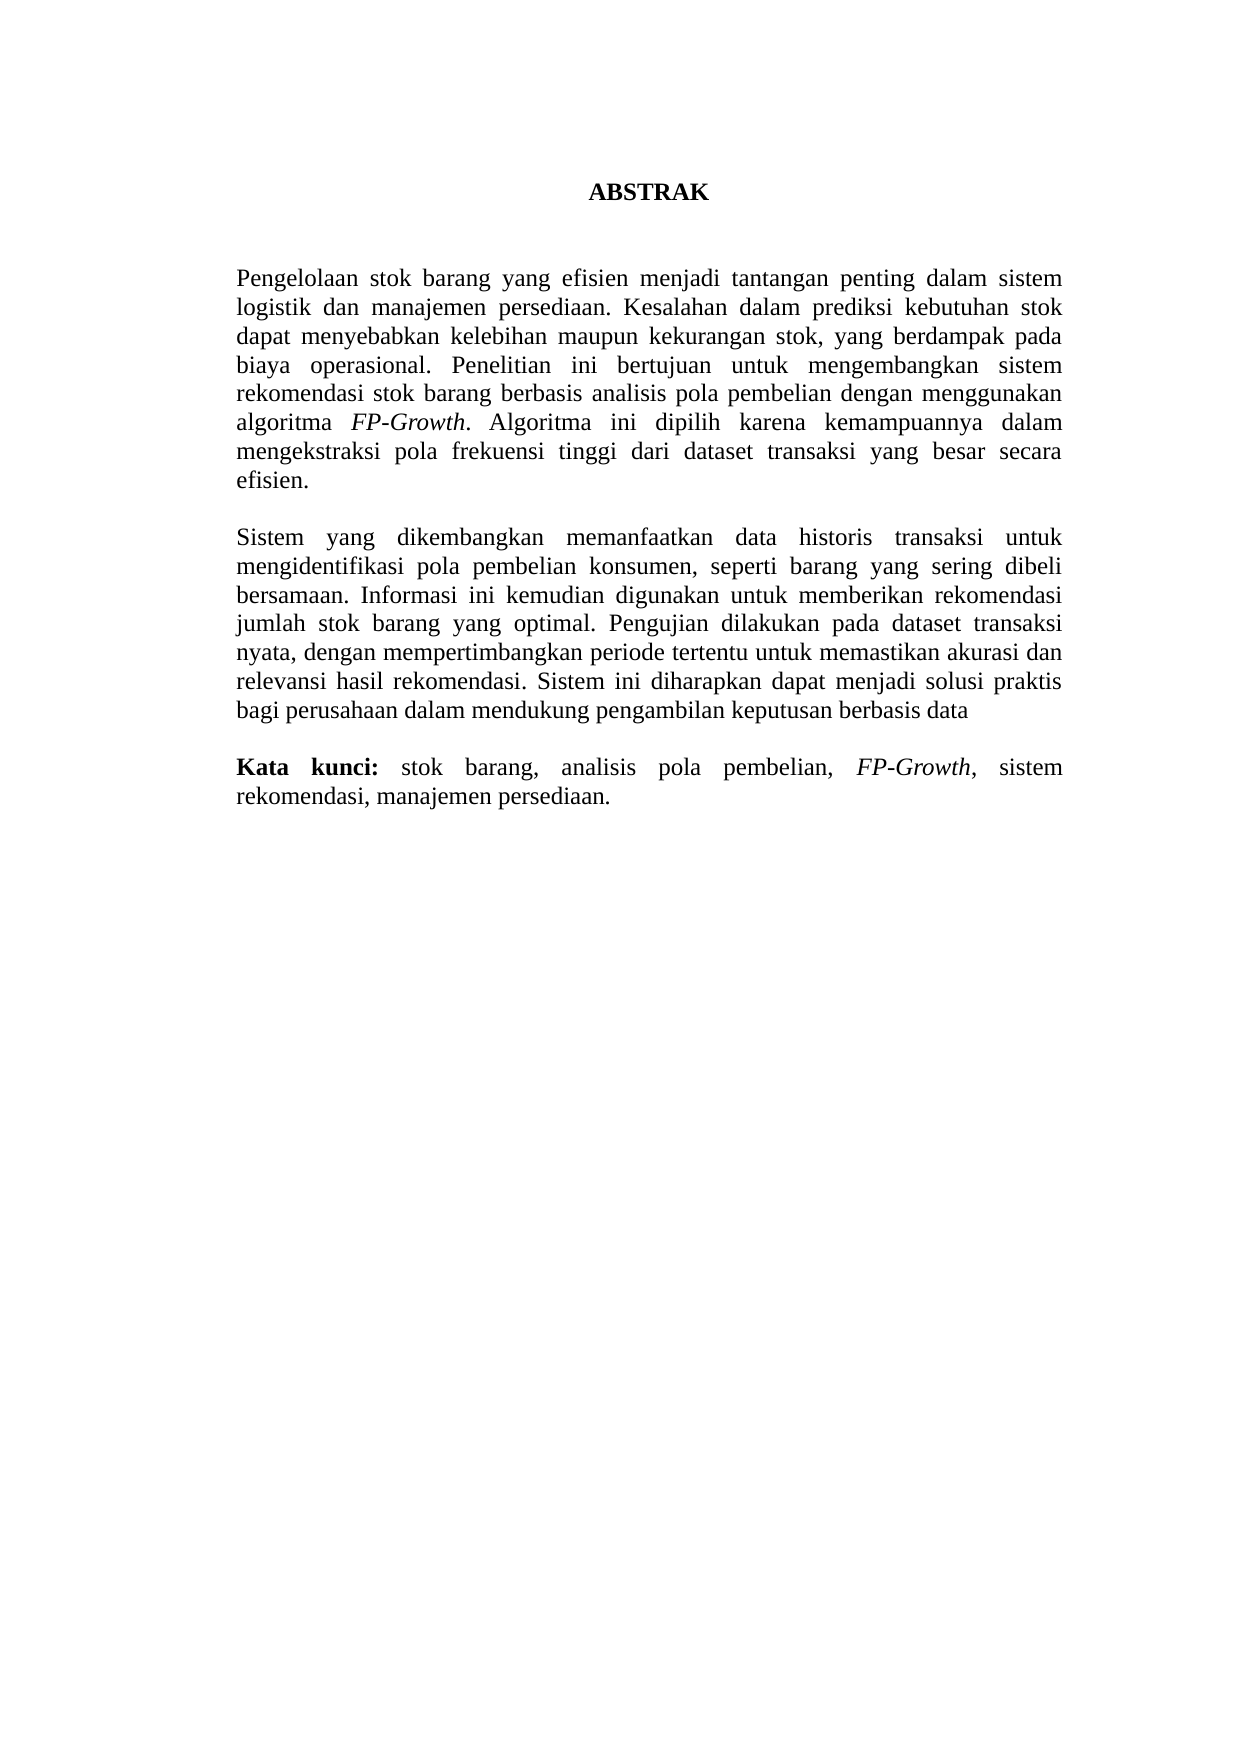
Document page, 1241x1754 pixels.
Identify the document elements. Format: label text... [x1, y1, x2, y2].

text ABSTRAK [236, 177, 1061, 206]
text Pengelolaan stok barang yang efisien menjadi tantangan penting dalam sistem logistik dan manajemen persediaan. Kesalahan dalam prediksi kebutuhan stok dapat menyebabkan kelebihan maupun kekurangan stok, yang berdampak pada biaya operasional. Penelitian ini bertujuan untuk mengembangkan sistem rekomendasi stok barang berbasis analisis pola pembelian dengan menggunakan algoritma FP-Growth. Algoritma ini dipilih karena kemampuannya dalam mengekstraksi pola frekuensi tinggi dari dataset transaksi yang besar secara efisien. [236, 263, 1063, 493]
text Kata kunci: stok barang, analisis pola pembelian, FP-Growth, sistem rekomendasi, manajemen persediaan. [236, 752, 1063, 810]
text Sistem yang dikembangkan memanfaatkan data historis transaksi untuk mengidentifikasi pola pembelian konsumen, seperti barang yang sering dibeli bersamaan. Informasi ini kemudian digunakan untuk memberikan rekomendasi jumlah stok barang yang optimal. Pengujian dilakukan pada dataset transaksi nyata, dengan mempertimbangkan periode tertentu untuk memastikan akurasi dan relevansi hasil rekomendasi. Sistem ini diharapkan dapat menjadi solusi praktis bagi perusahaan dalam mendukung pengambilan keputusan berbasis data [236, 522, 1063, 723]
